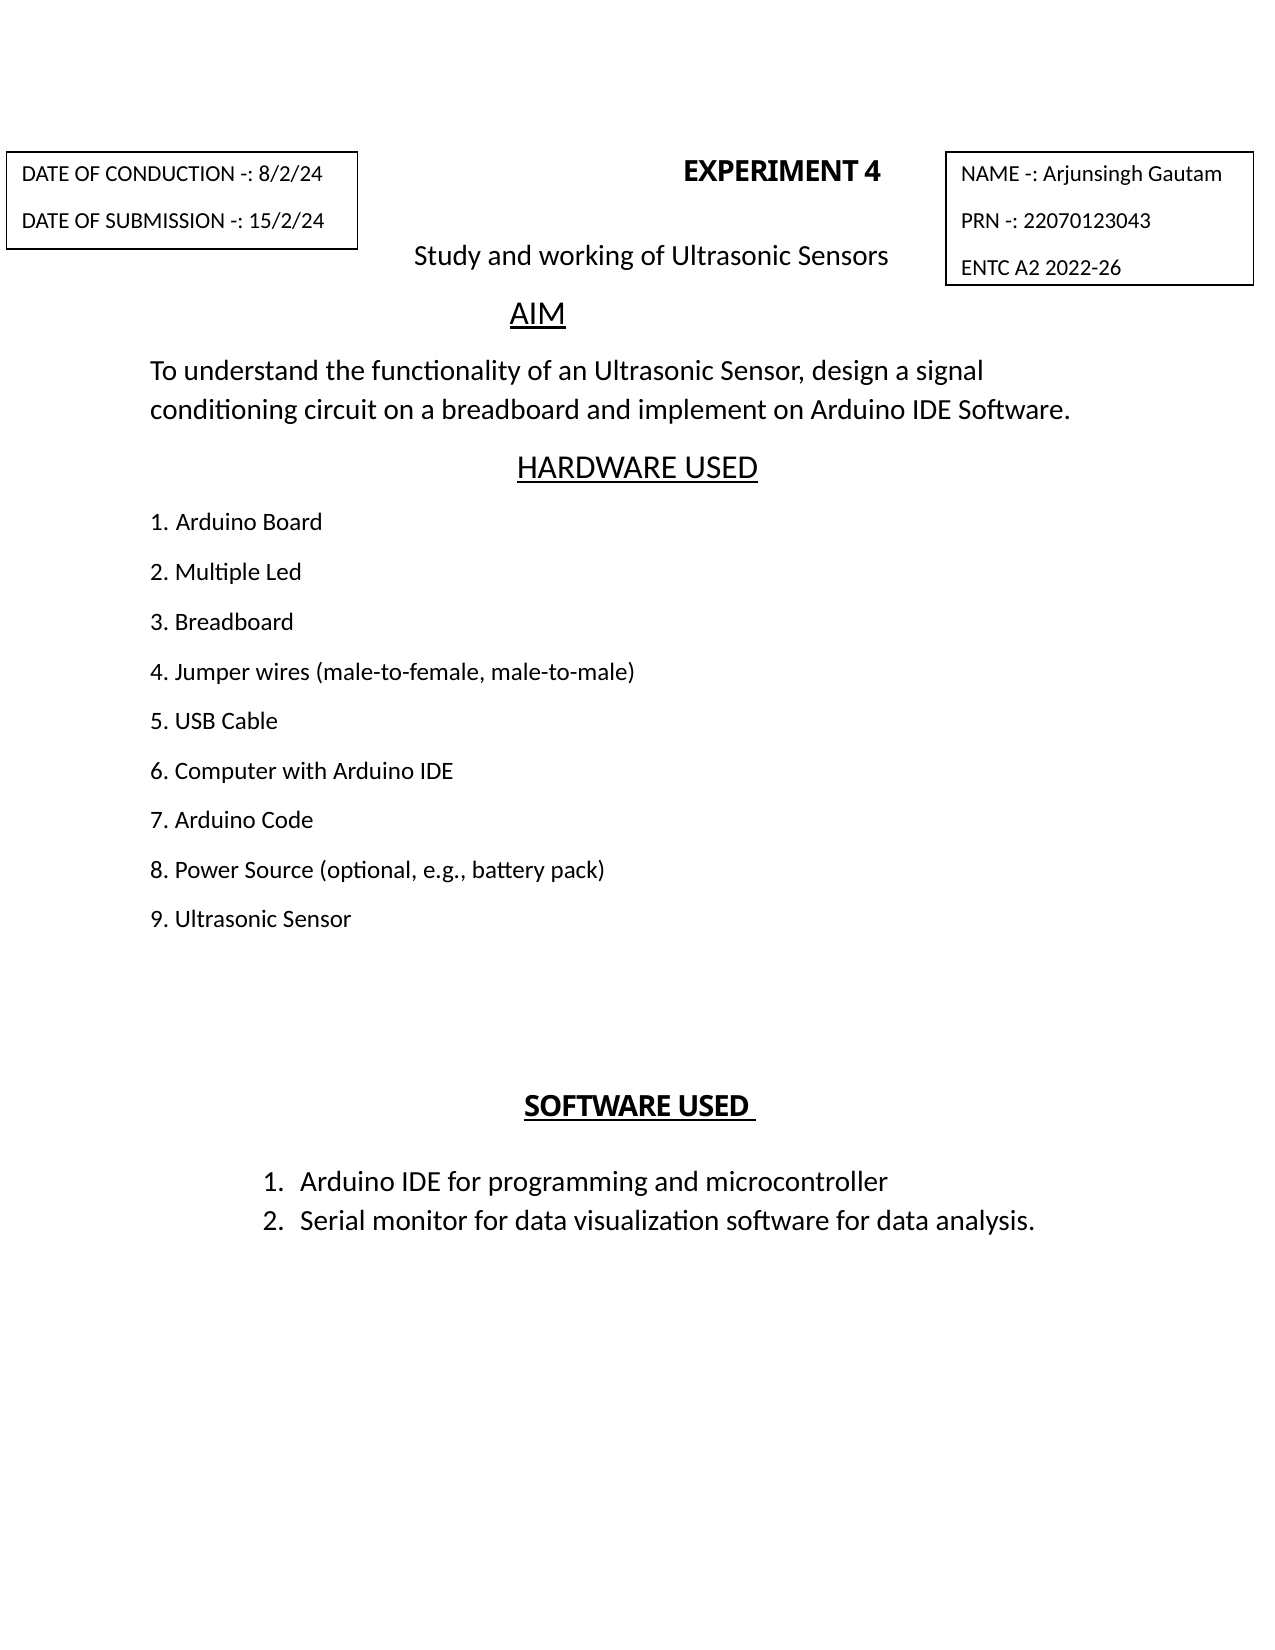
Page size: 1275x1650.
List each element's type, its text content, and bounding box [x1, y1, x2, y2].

text HARDWARE USED [150, 446, 1125, 487]
text To understand the functionality of an Ultrasonic Sensor, design a signal conditioning circuit on a breadboard and implement on Arduino IDE Software. [150, 352, 1125, 426]
text Study and working of Ultrasonic Sensors [150, 237, 945, 272]
text 4. Jumper wires (male-to-female, male-to-male) [150, 656, 1125, 686]
text 3. Breadboard [150, 606, 1125, 637]
text 5. USB Cable [150, 705, 1125, 736]
list Arduino IDE for programming and microcontroller [262, 1163, 1125, 1199]
text AIM [150, 292, 1125, 332]
title SOFTWARE USED [150, 1085, 1125, 1125]
text 8. Power Source (optional, e.g., battery pack) [150, 854, 1125, 884]
text 7. Arduino Code [150, 804, 1125, 835]
title EXPERIMENT 4 [150, 150, 1125, 190]
text 9. Ultrasonic Sensor [150, 903, 1125, 934]
text 2. Multiple Led [150, 556, 1125, 587]
list Serial monitor for data visualization software for data analysis. [262, 1202, 1125, 1238]
text 6. Computer with Arduino IDE [150, 755, 1125, 785]
text 1. Arduino Board [150, 506, 1125, 537]
